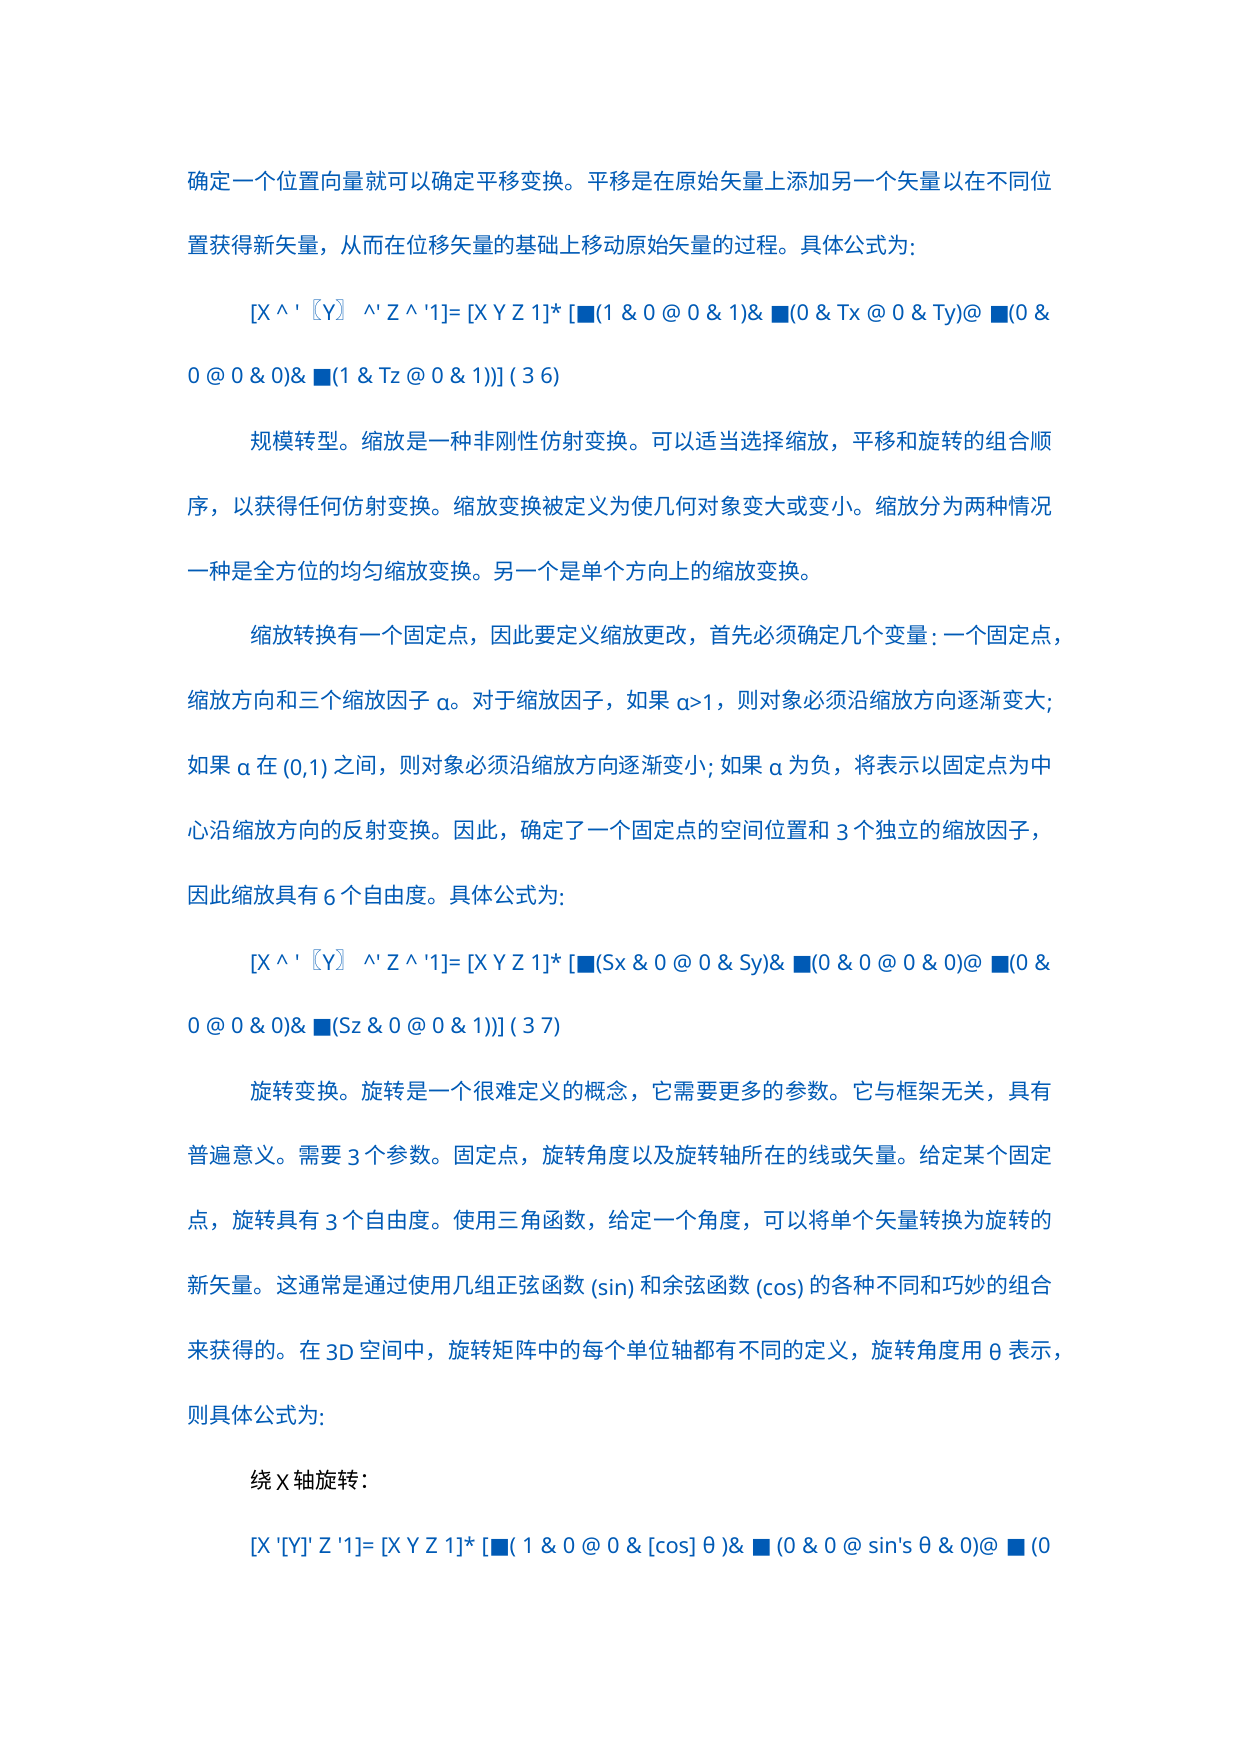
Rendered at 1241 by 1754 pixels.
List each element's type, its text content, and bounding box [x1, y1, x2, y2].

text 旋转变换。旋转是一个很难定义的概念，它需要更多的参数。它与框架无关，具有普遍意义。需要3个参数。固定点，旋转角度以及旋转轴所在的线或矢量。给定某个固定点，旋转具有3个自由度。使用三角函数，给定一个角度，可以将单个矢量转换为旋转的新矢量。这通常是通过使用几组正弦函数 (sin) 和余弦函数 (cos) 的各种不同和巧妙的组合来获得的。在3D空间中，旋转矩阵中的每个单位轴都有不同的定义，旋转角度用 θ 表示，则具体公式为: [187, 1072, 1053, 1462]
text 缩放转换有一个固定点，因此要定义缩放更改，首先必须确定几个变量: 一个固定点，缩放方向和三个缩放因子 α。对于缩放因子，如果 α>1，则对象必须沿缩放方向逐渐变大; 如果 α 在 (0,1) 之间，则对象必须沿缩放方向逐渐变小; 如果 α 为负，将表示以固定点为中心沿缩放方向的反射变换。因此，确定了一个固定点的空间位置和3个独立的缩放因子，因此缩放具有6个自由度。具体公式为: [187, 617, 1053, 942]
text [X ^ '〖Y〗 ^' Z ^ '1]= [X Y Z 1]* [■(Sx & 0 @ 0 & Sy)& ■(0 & 0 @ 0 & 0)@ ■(0 & 0 @ 0 & 0)& ■(Sz & 0 @ 0 & 1))] ( 3 7) [187, 942, 1053, 1072]
text [X ^ '〖Y〗 ^' Z ^ '1]= [X Y Z 1]* [■(1 & 0 @ 0 & 1)& ■(0 & Tx @ 0 & Ty)@ ■(0 & 0 @ 0 & 0)& ■(1 & Tz @ 0 & 1))] ( 3 6) [187, 292, 1053, 422]
text 绕X轴旋转： [187, 1462, 1053, 1527]
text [187, 1527, 1053, 1592]
text 规模转型。缩放是一种非刚性仿射变换。可以适当选择缩放，平移和旋转的组合顺序，以获得任何仿射变换。缩放变换被定义为使几何对象变大或变小。缩放分为两种情况。一种是全方位的均匀缩放变换。另一个是单个方向上的缩放变换。 [187, 422, 1053, 617]
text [187, 162, 1053, 292]
